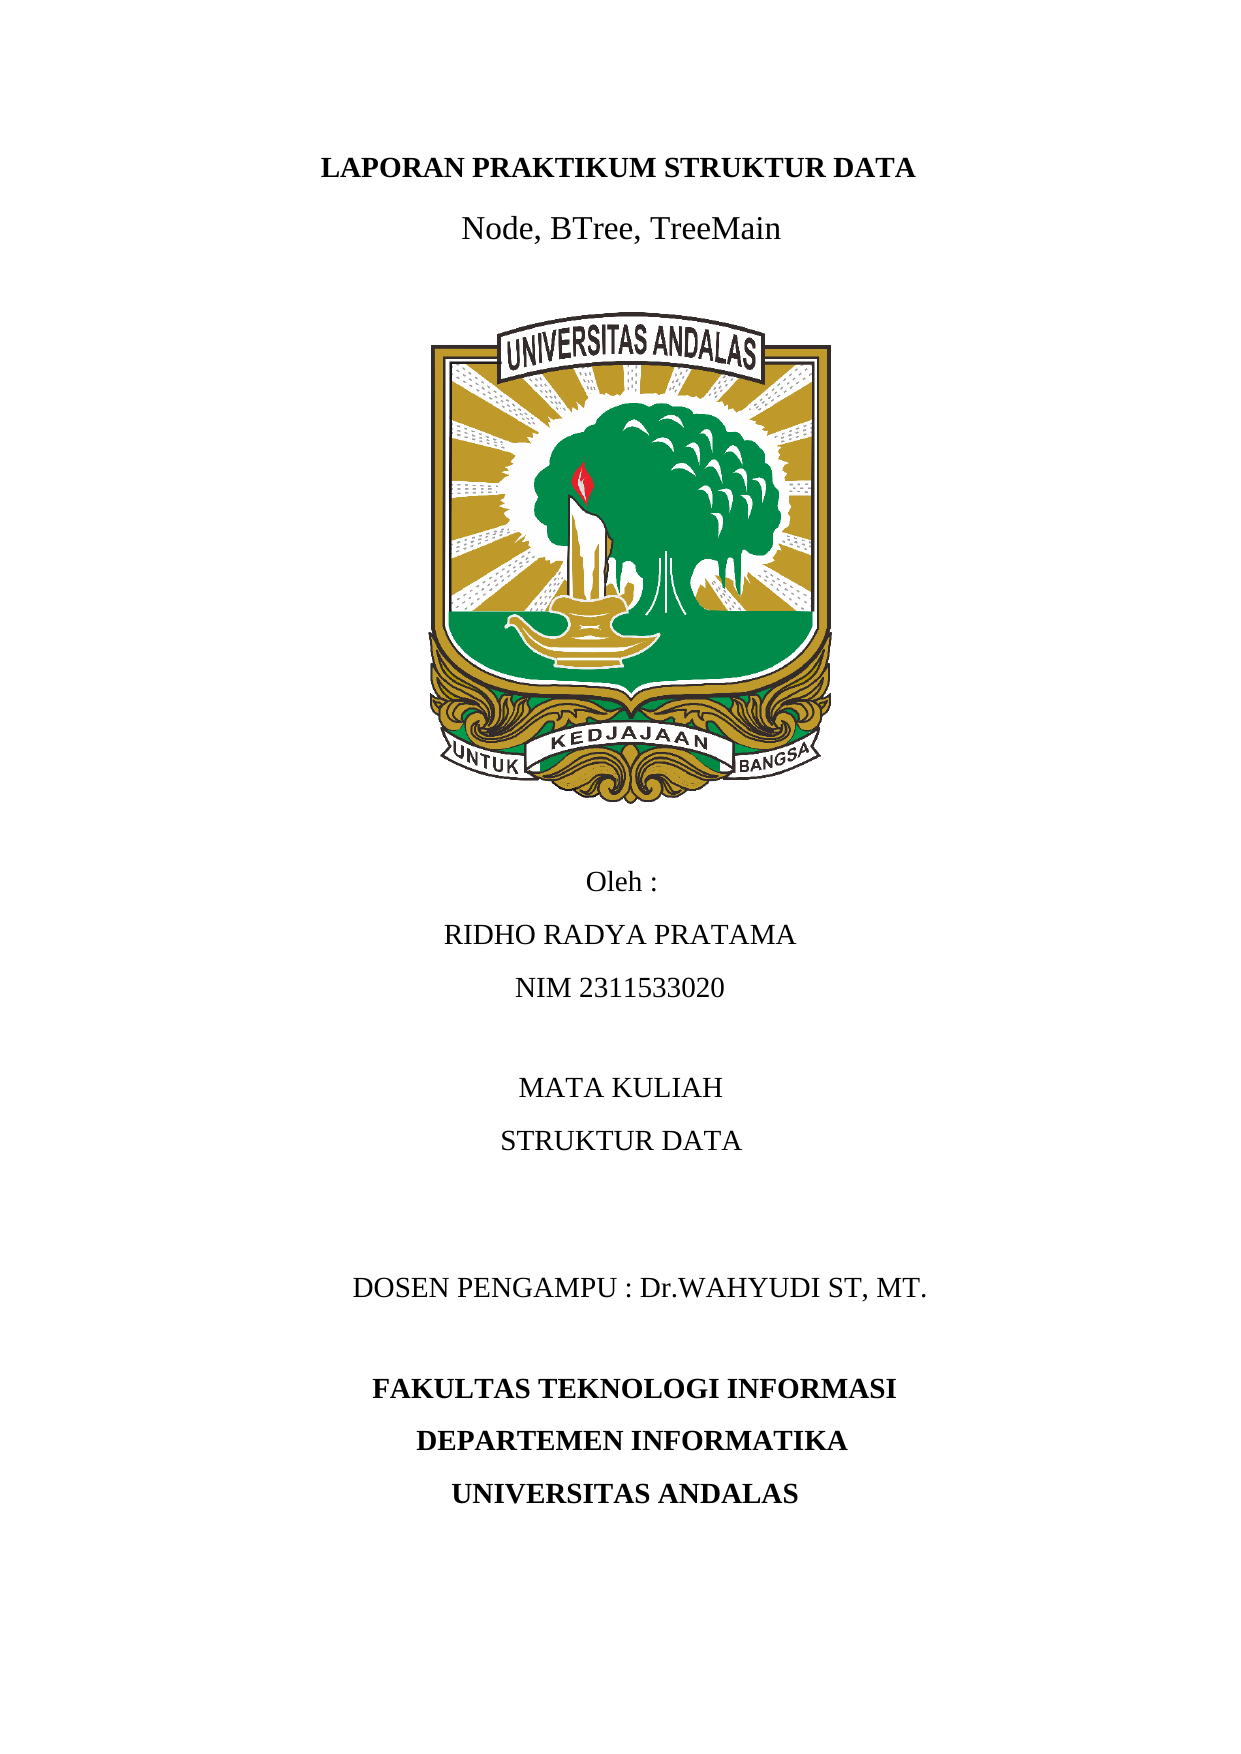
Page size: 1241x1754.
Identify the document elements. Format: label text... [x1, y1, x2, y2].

picture [428, 312, 832, 804]
text DOSEN PENGAMPU : Dr.WAHYUDI ST, MT. [150, 1270, 927, 1304]
text LAPORAN PRAKTIKUM STRUKTUR DATA [150, 150, 943, 183]
text DEPARTEMEN INFORMATIKA [416, 1423, 1090, 1457]
text MATA KULIAH [151, 1070, 1090, 1104]
text STRUKTUR DATA [152, 1123, 1090, 1156]
text UNIVERSITAS ANDALAS [451, 1476, 1090, 1510]
text Oleh : [153, 864, 1090, 898]
text Node, BTree, TreeMain [152, 208, 1090, 247]
text FAKULTAS TEKNOLOGI INFORMASI [372, 1371, 1090, 1404]
text NIM 2311533020 [150, 970, 1089, 1003]
text RIDHO RADYA PRATAMA [150, 917, 1090, 951]
